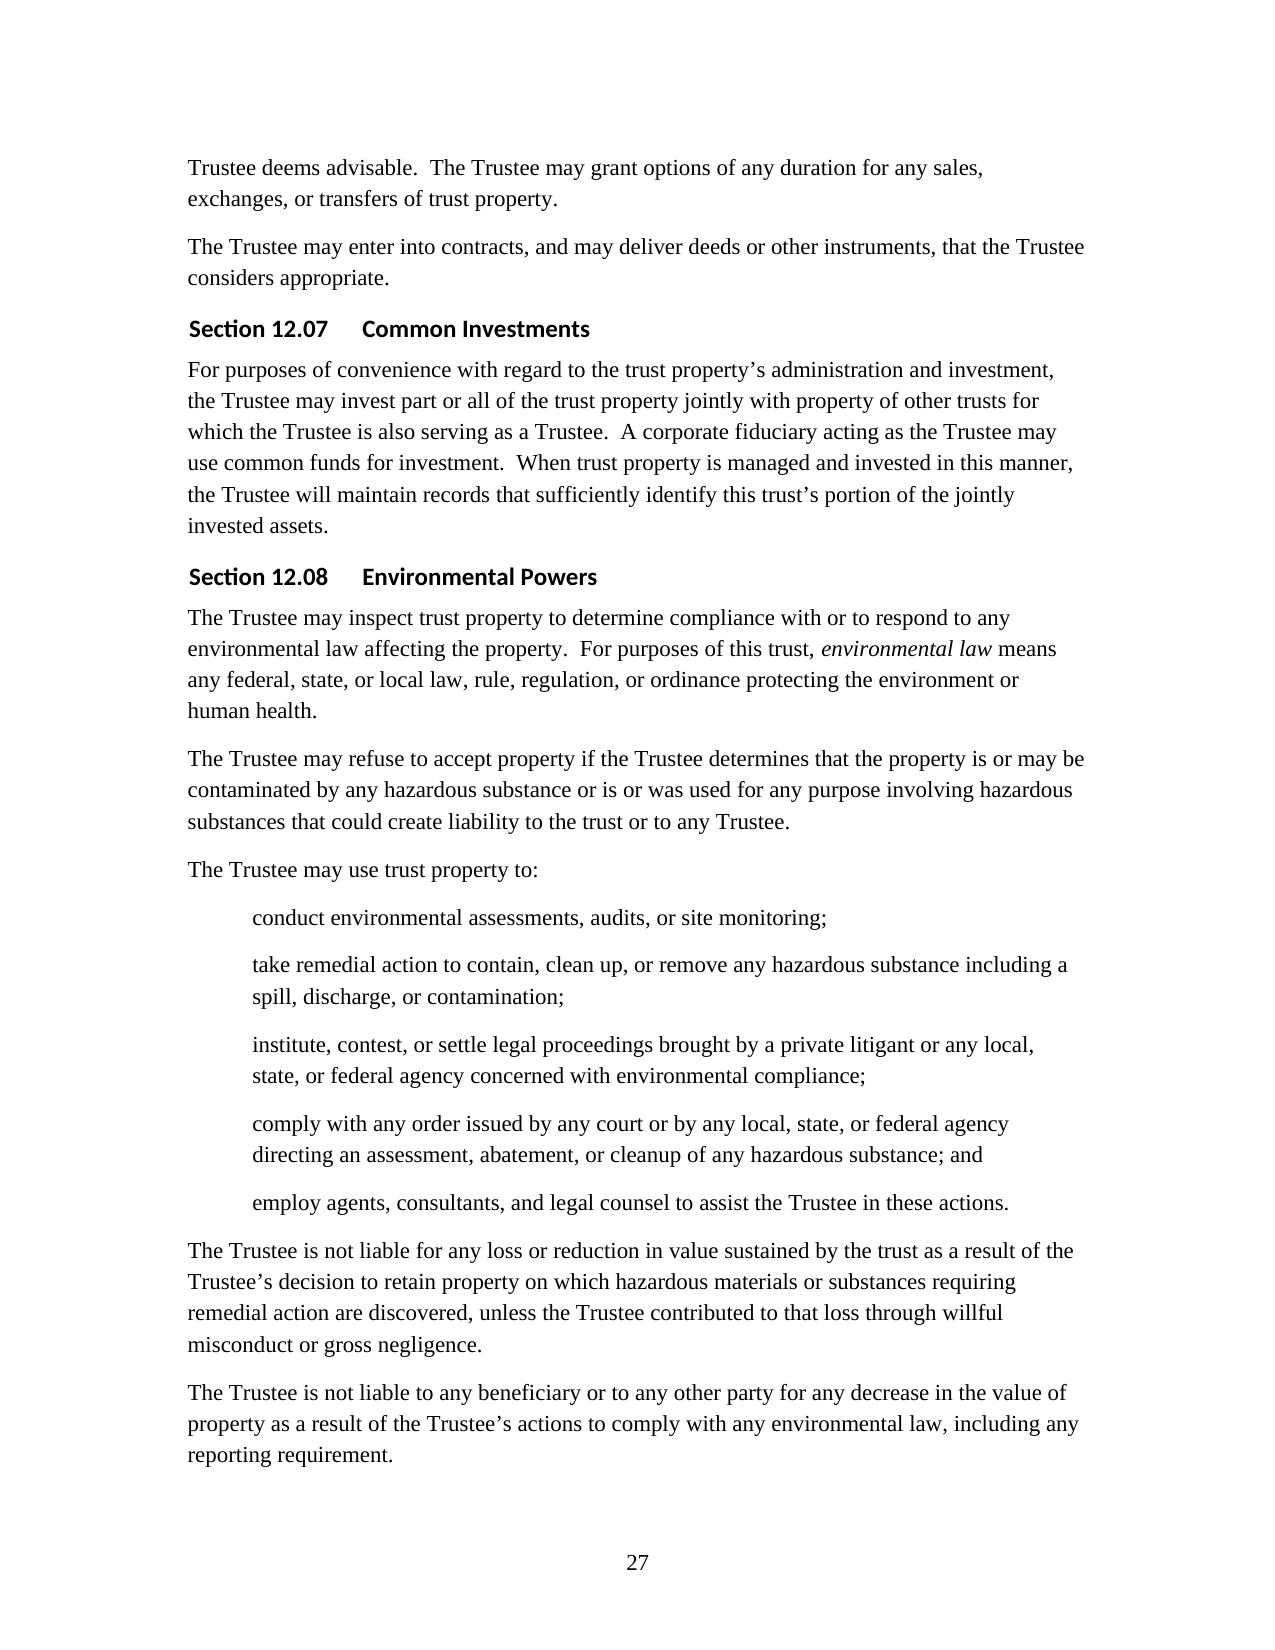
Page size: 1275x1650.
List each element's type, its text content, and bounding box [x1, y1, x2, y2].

subtitle Section 12.08 Environmental Powers [189, 560, 1087, 592]
text The Trustee may refuse to accept property if the Trustee determines that the property is or may be contaminated by any hazardous substance or is or was used for any purpose involving hazardous substances that could create liability to the trust or to any Trustee. [187, 742, 1087, 835]
text The Trustee is not liable for any loss or reduction in value sustained by the trust as a result of the Trustee’s decision to retain property on which hazardous materials or substances requiring remedial action are discovered, unless the Trustee contributed to that loss through willful misconduct or gross negligence. [187, 1233, 1087, 1358]
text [187, 150, 1087, 212]
text The Trustee may inspect trust property to determine compliance with or to respond to any environmental law affecting the property. For purposes of this trust, environmental law means any federal, state, or local law, rule, regulation, or ordinance protecting the environment or human health. [187, 600, 1087, 725]
text The Trustee is not liable to any beneficiary or to any other party for any decrease in the value of property as a result of the Trustee’s actions to comply with any environmental law, including any reporting requirement. [187, 1375, 1087, 1469]
text The Trustee may enter into contracts, and may deliver deeds or other instruments, that the Trustee considers appropriate. [187, 229, 1087, 292]
text employ agents, consultants, and legal counsel to assist the Trustee in these actions. [252, 1185, 1087, 1217]
text institute, contest, or settle legal proceedings brought by a private litigant or any local, state, or federal agency concerned with environmental compliance; [252, 1027, 1087, 1089]
text For purposes of convenience with regard to the trust property’s administration and investment, the Trustee may invest part or all of the trust property jointly with property of other trusts for which the Trustee is also serving as a Trustee. A corporate fiduciary acting as the Trustee may use common funds for investment. When trust property is managed and invested in this manner, the Trustee will maintain records that sufficiently identify this trust’s portion of the jointly invested assets. [187, 352, 1087, 539]
subtitle Section 12.07 Common Investments [189, 312, 1087, 344]
text The Trustee may use trust property to: [187, 852, 1087, 883]
text comply with any order issued by any court or by any local, state, or federal agency directing an assessment, abatement, or cleanup of any hazardous substance; and [252, 1106, 1087, 1169]
text conduct environmental assessments, audits, or site monitoring; [252, 900, 1087, 931]
text take remedial action to contain, clean up, or remove any hazardous substance including a spill, discharge, or contamination; [252, 948, 1087, 1010]
